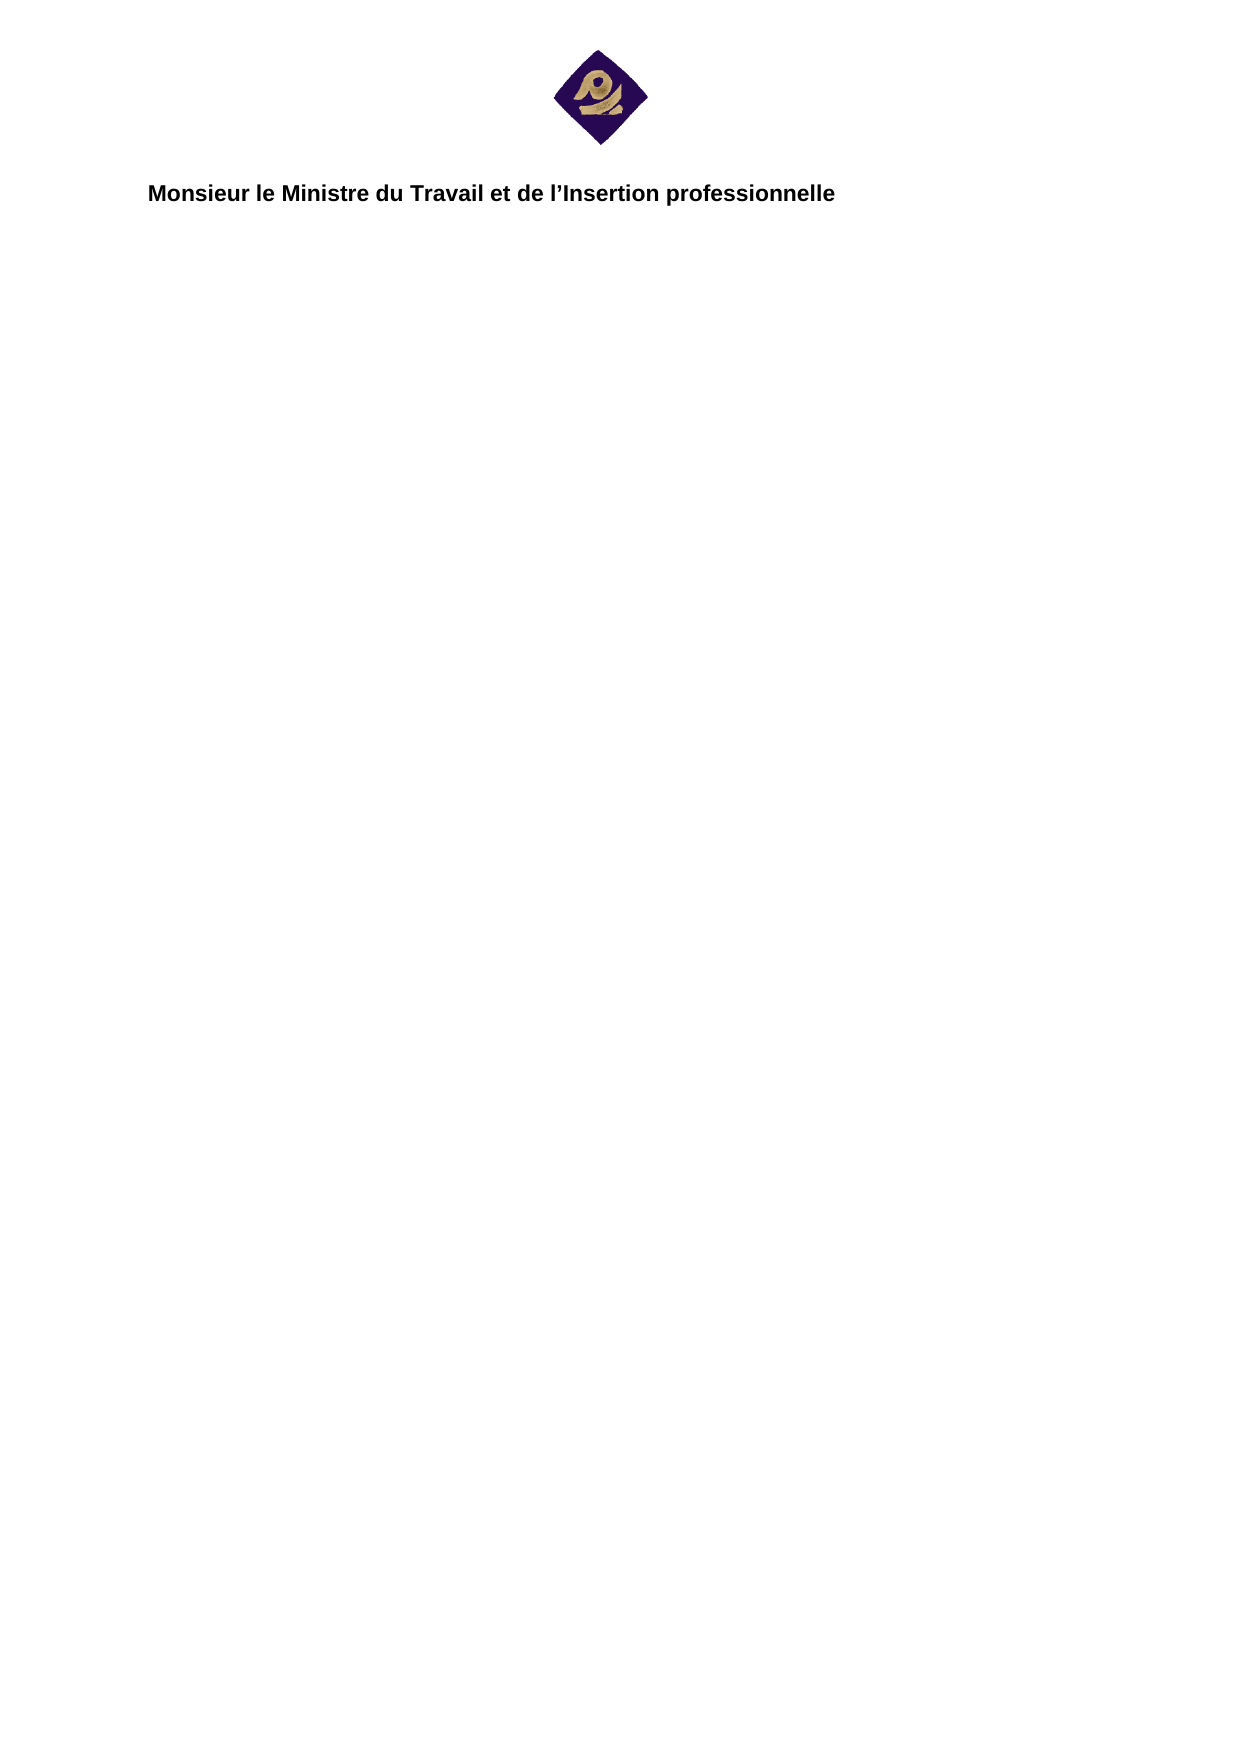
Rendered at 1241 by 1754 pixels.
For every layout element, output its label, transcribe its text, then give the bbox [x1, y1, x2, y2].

picture [549, 44, 654, 148]
text Monsieur le Ministre du Travail et de l’Insertion professionnelle [148, 171, 1102, 209]
